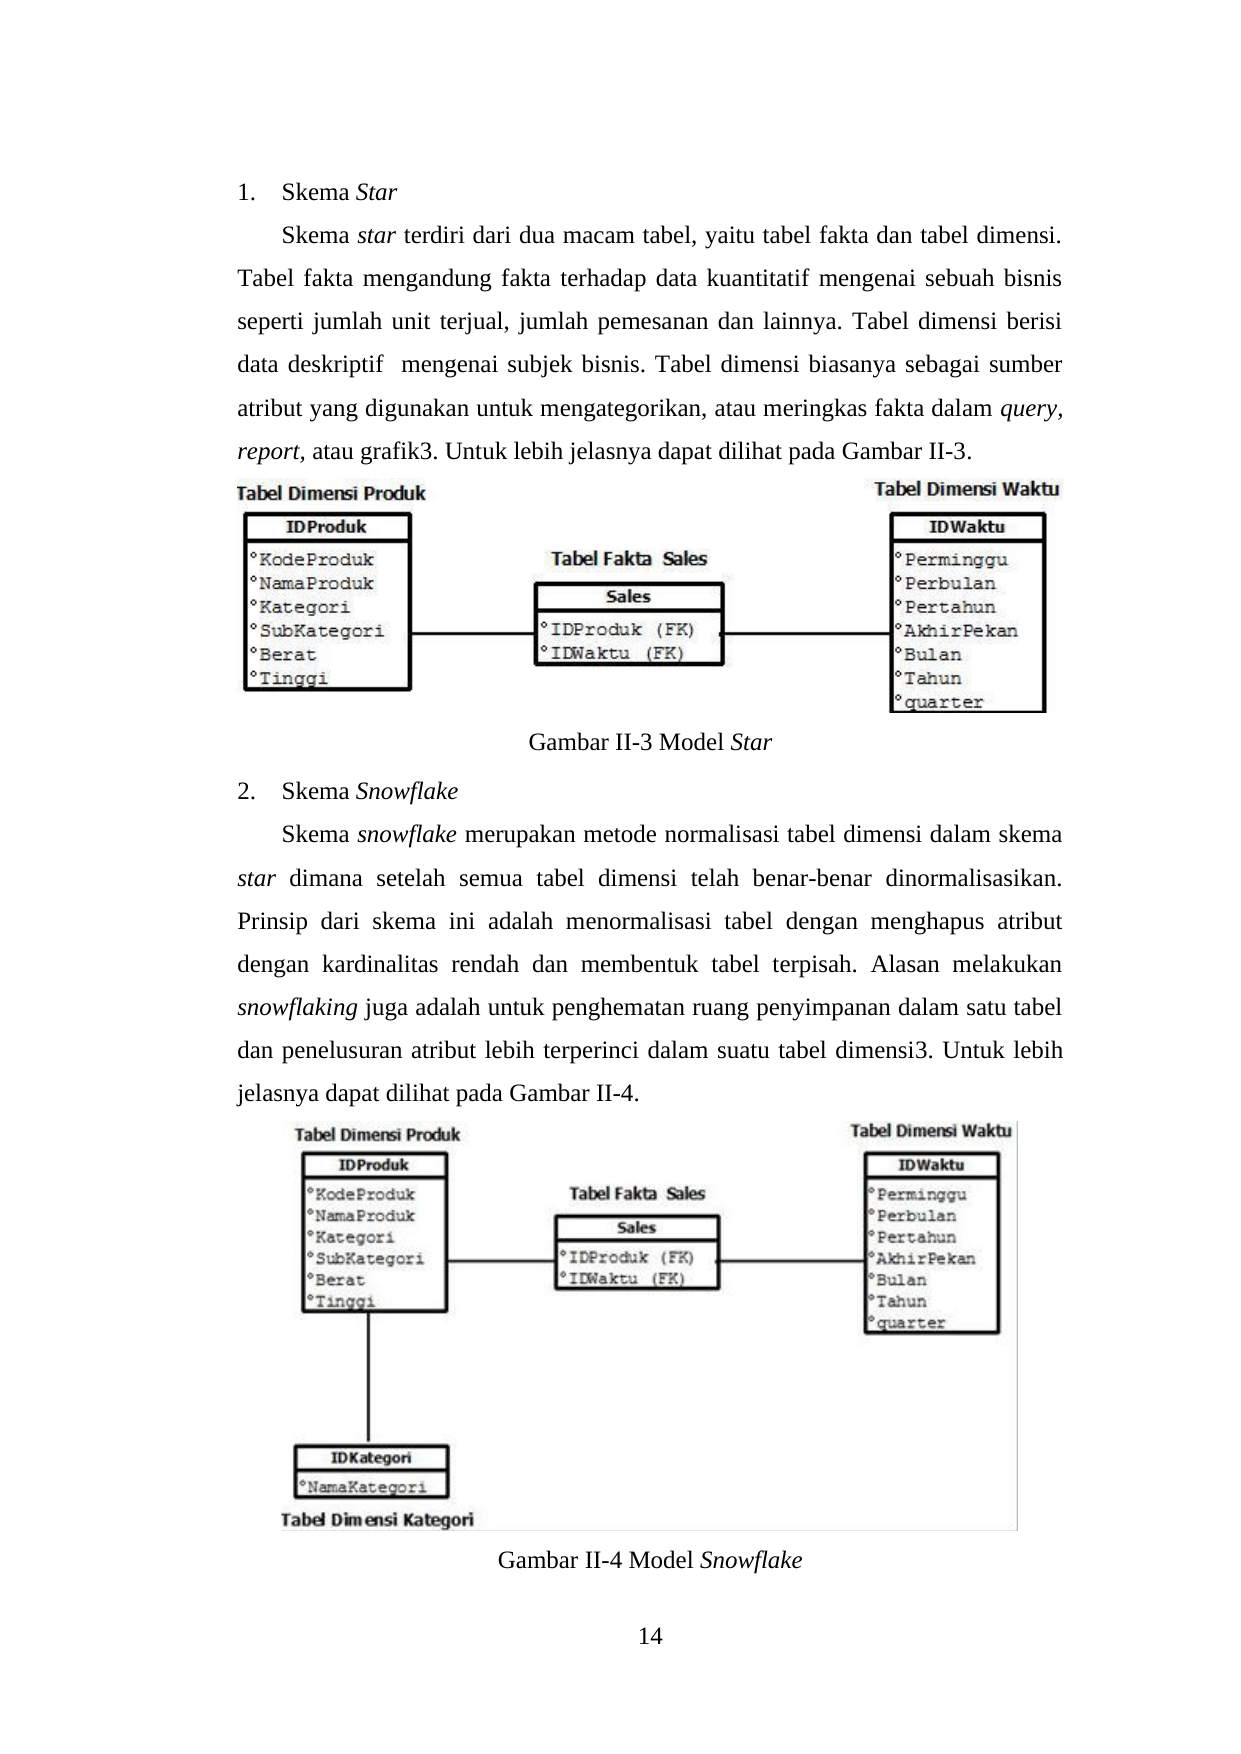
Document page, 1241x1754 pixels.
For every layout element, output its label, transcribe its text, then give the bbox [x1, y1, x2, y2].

list Skema Star [237, 177, 1063, 206]
list Skema Snowflake [237, 776, 1063, 805]
